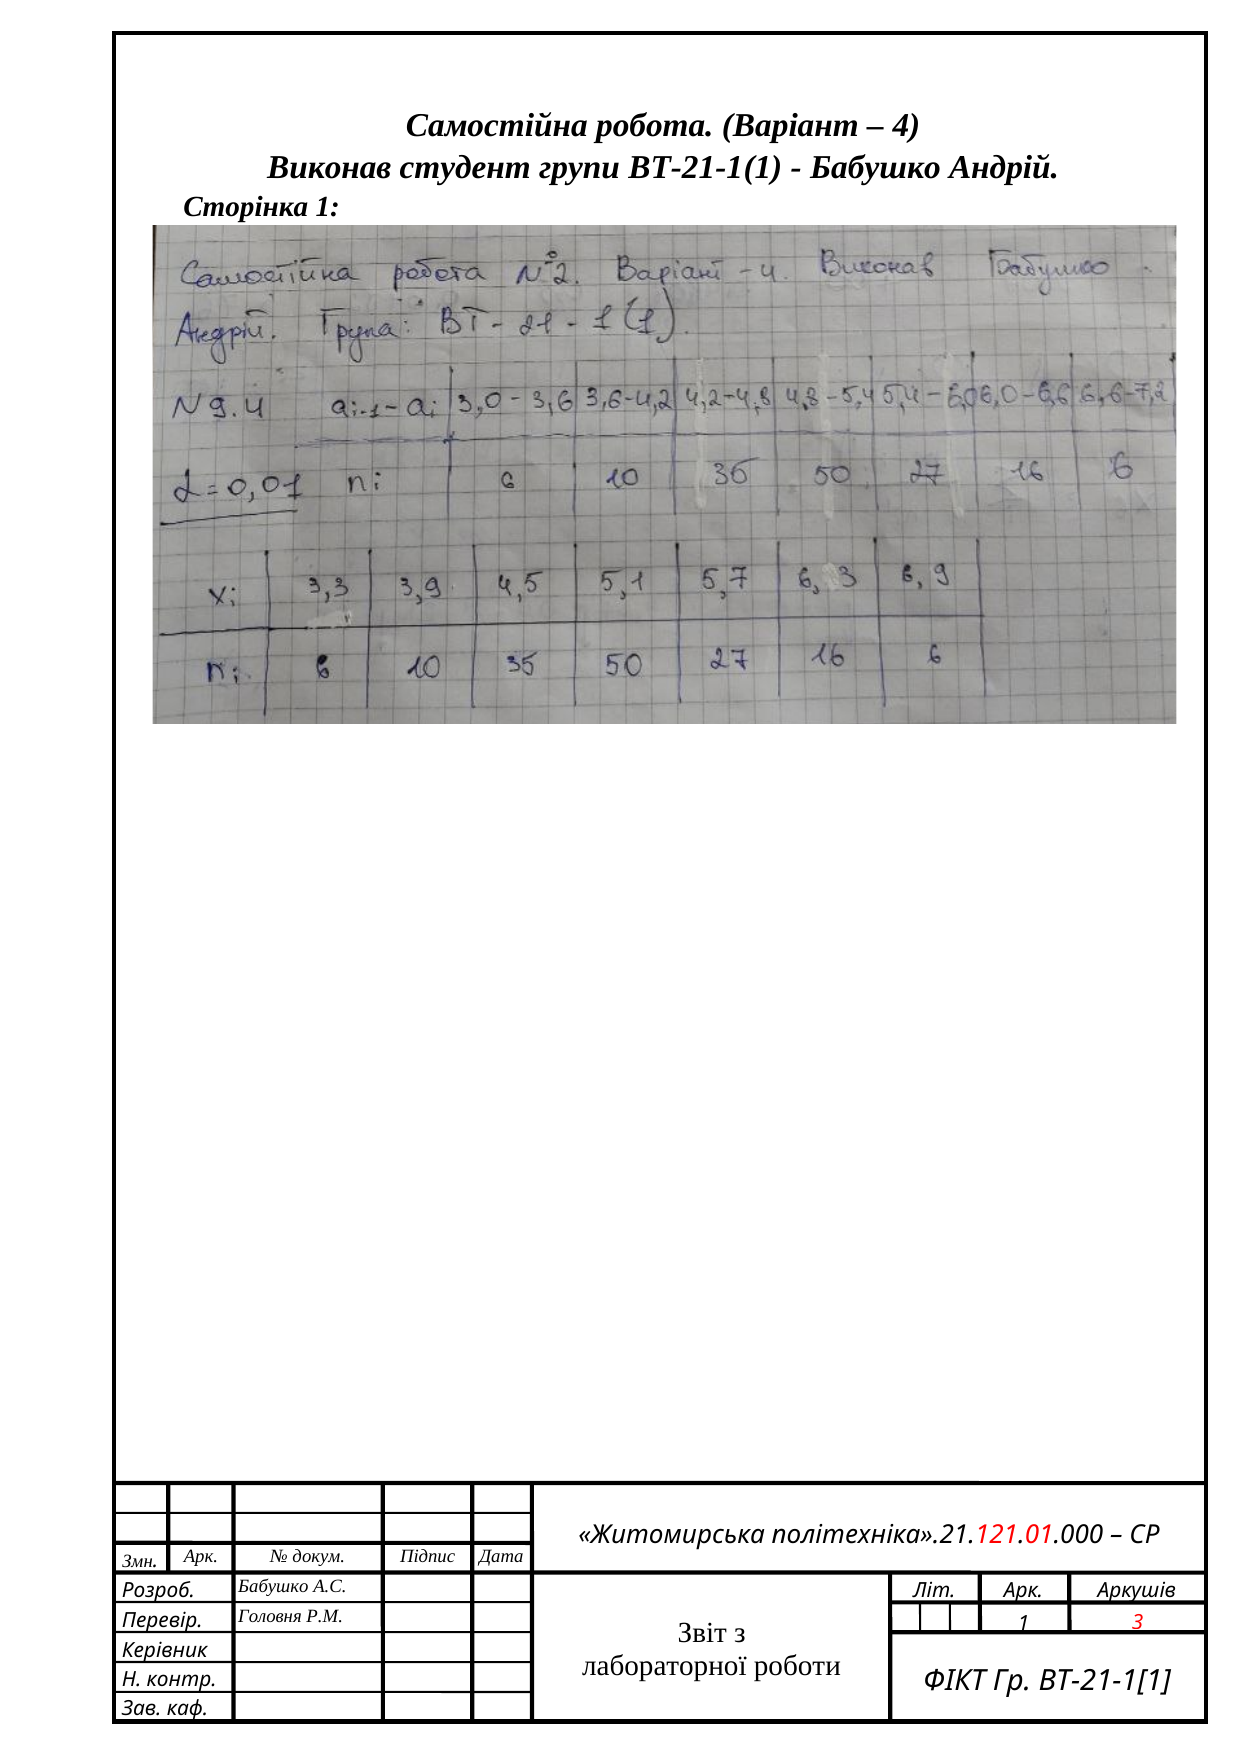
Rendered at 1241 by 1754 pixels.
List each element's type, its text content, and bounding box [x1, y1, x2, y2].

text Самостійна робота. (Варіант – 4) [148, 106, 1181, 144]
text Сторінка 1: [148, 189, 1181, 222]
picture [152, 225, 1177, 724]
text Виконав студент групи ВТ-21-1(1) - Бабушко Андрій. [148, 147, 1181, 186]
